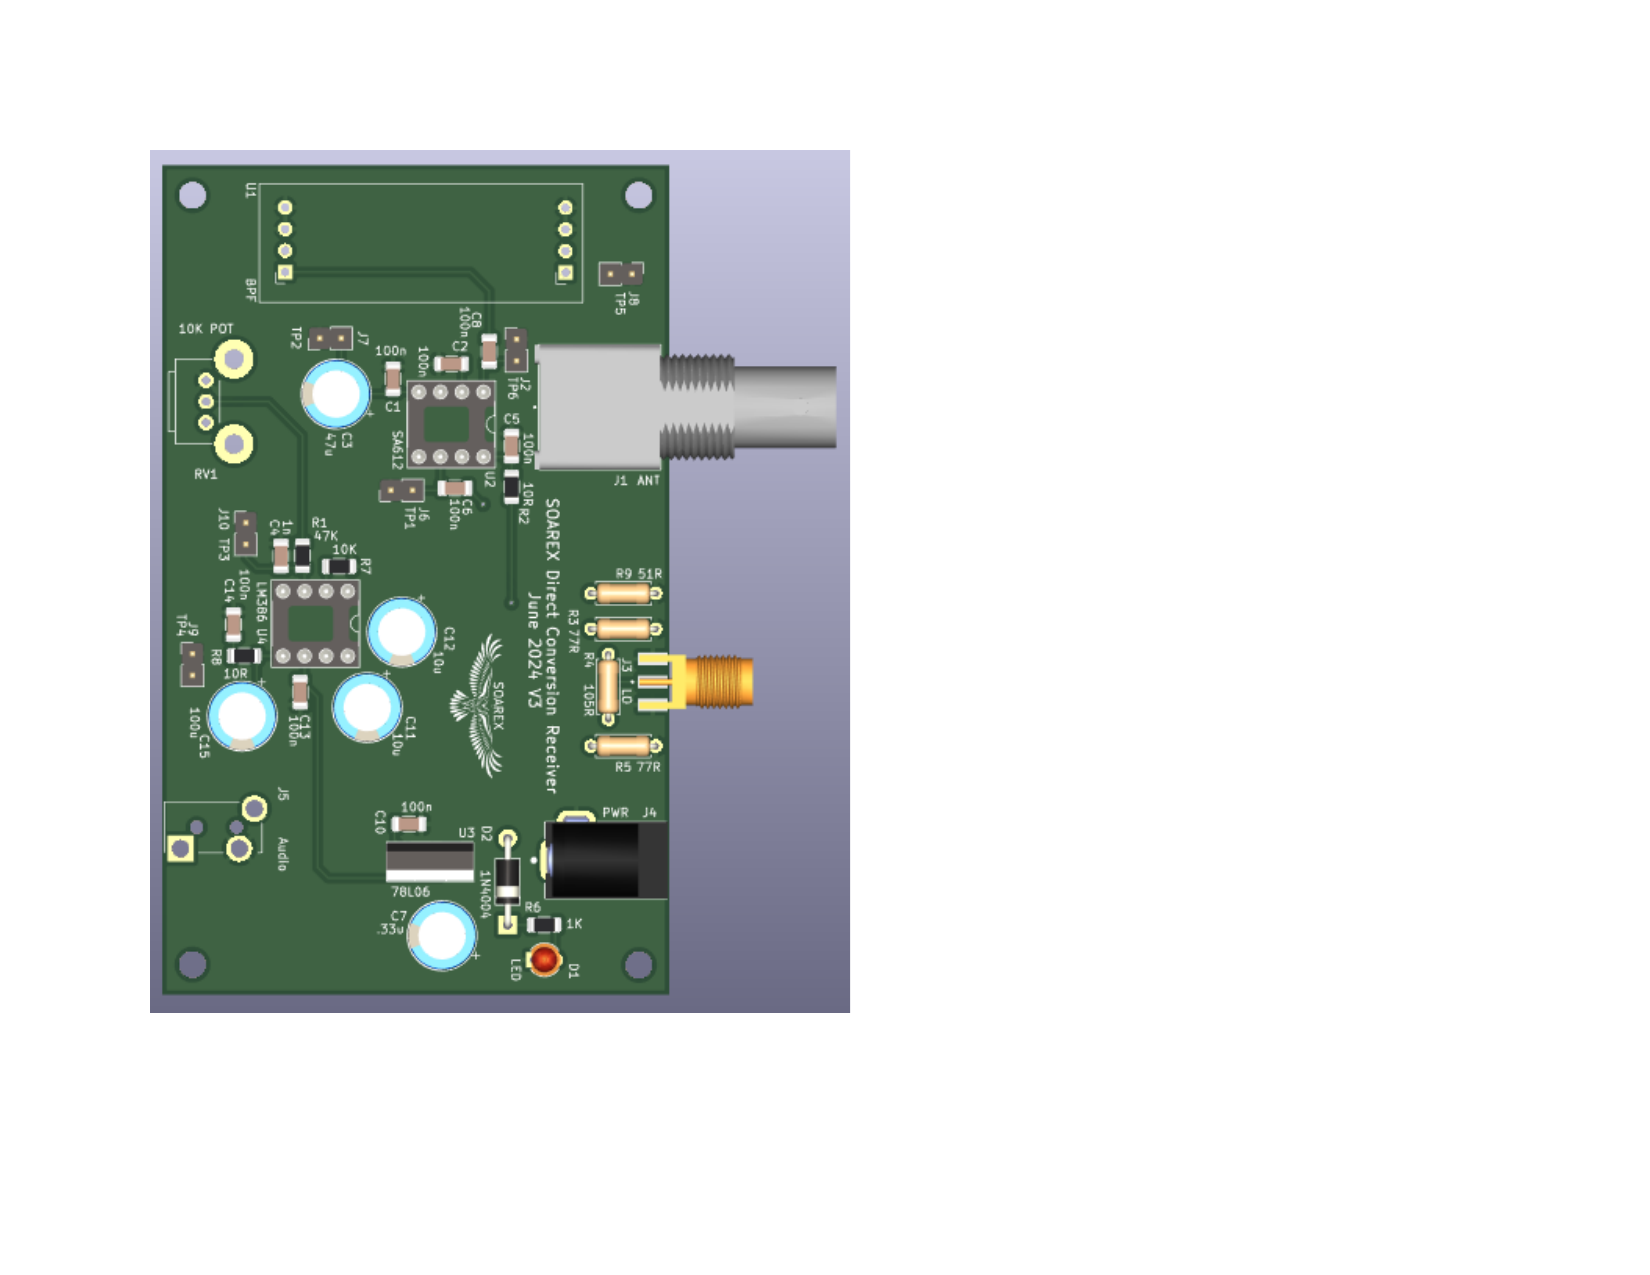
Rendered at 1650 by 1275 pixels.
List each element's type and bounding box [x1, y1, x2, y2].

picture [150, 150, 851, 1013]
